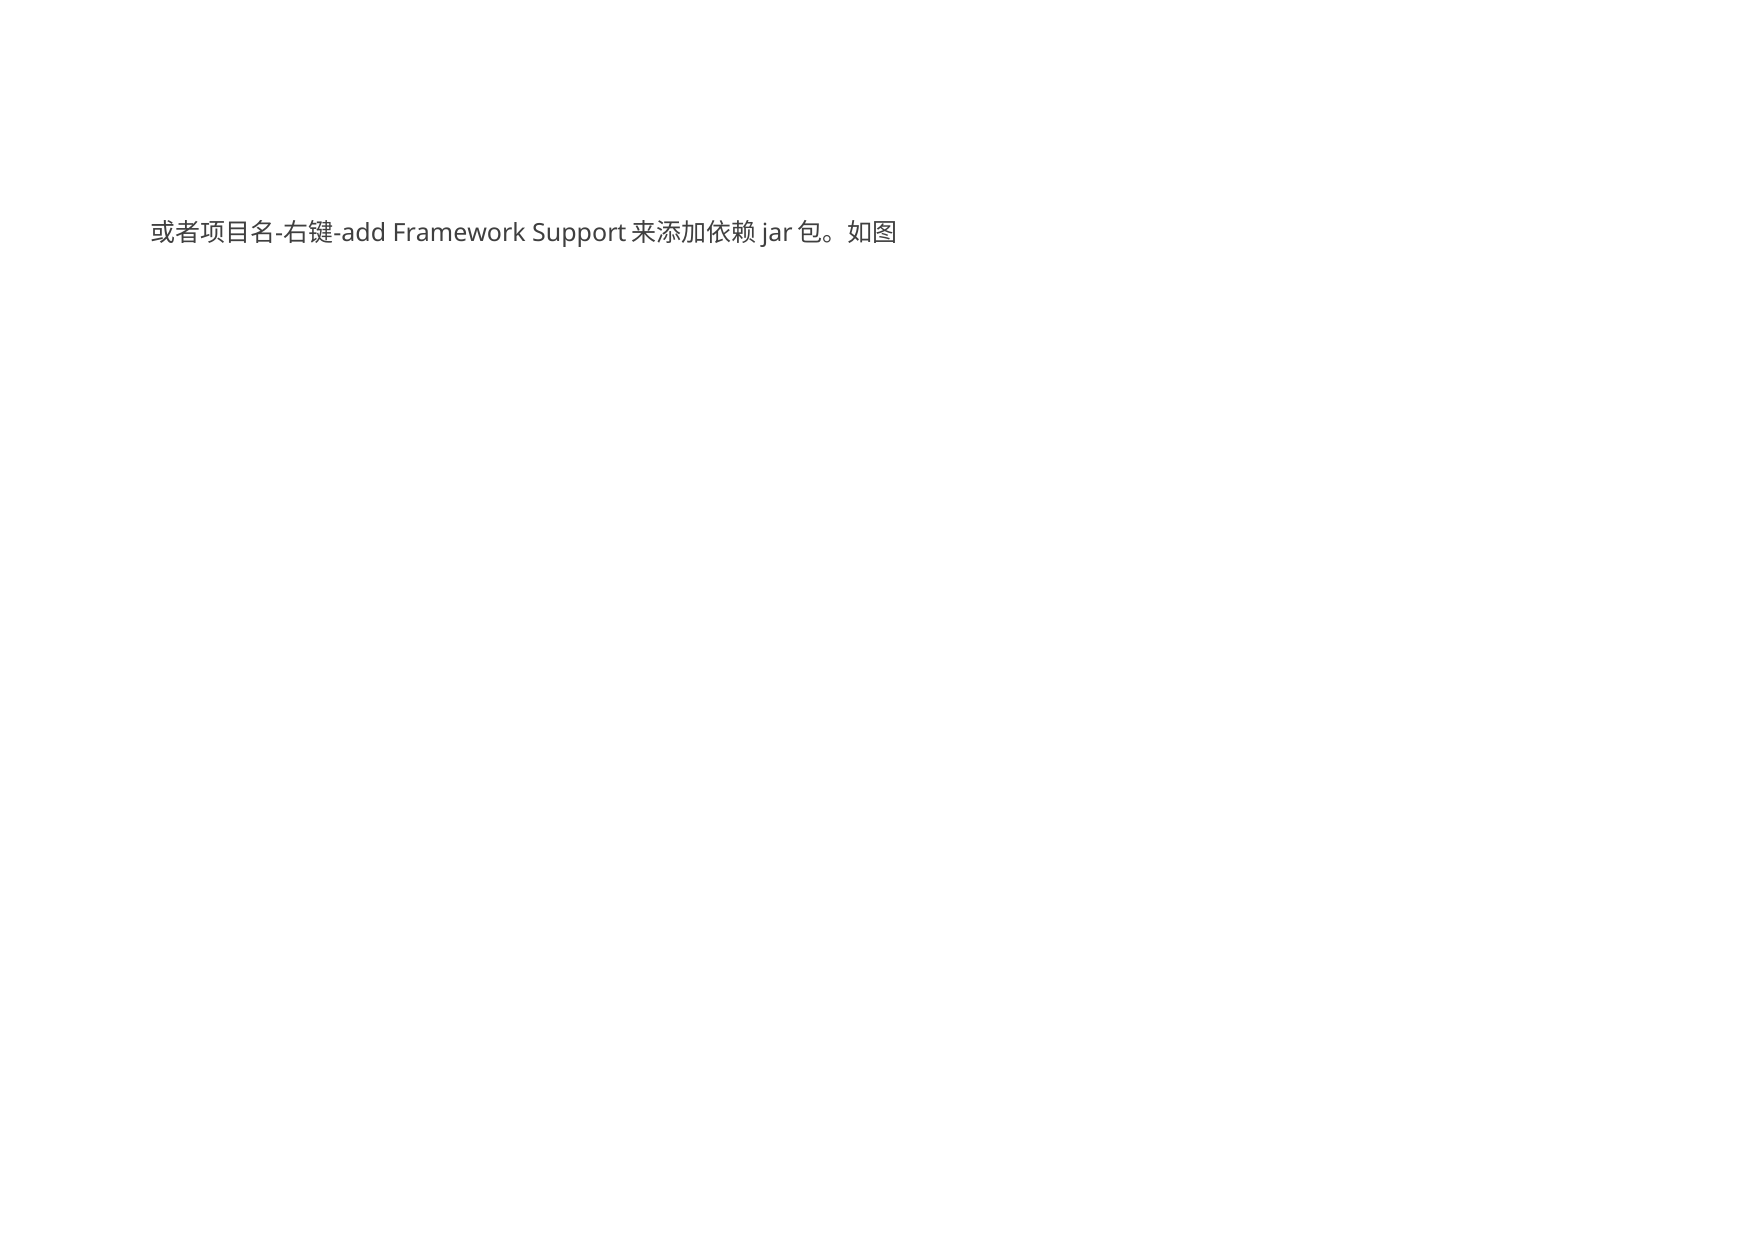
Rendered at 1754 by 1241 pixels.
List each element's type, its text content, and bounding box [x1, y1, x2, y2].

text 或者项目名-右键-add Framework Support来添加依赖jar包。如图 2：示例javaBean 此类用来在模板页面展示数据用。包含name和age属性。 [150, 198, 1604, 263]
